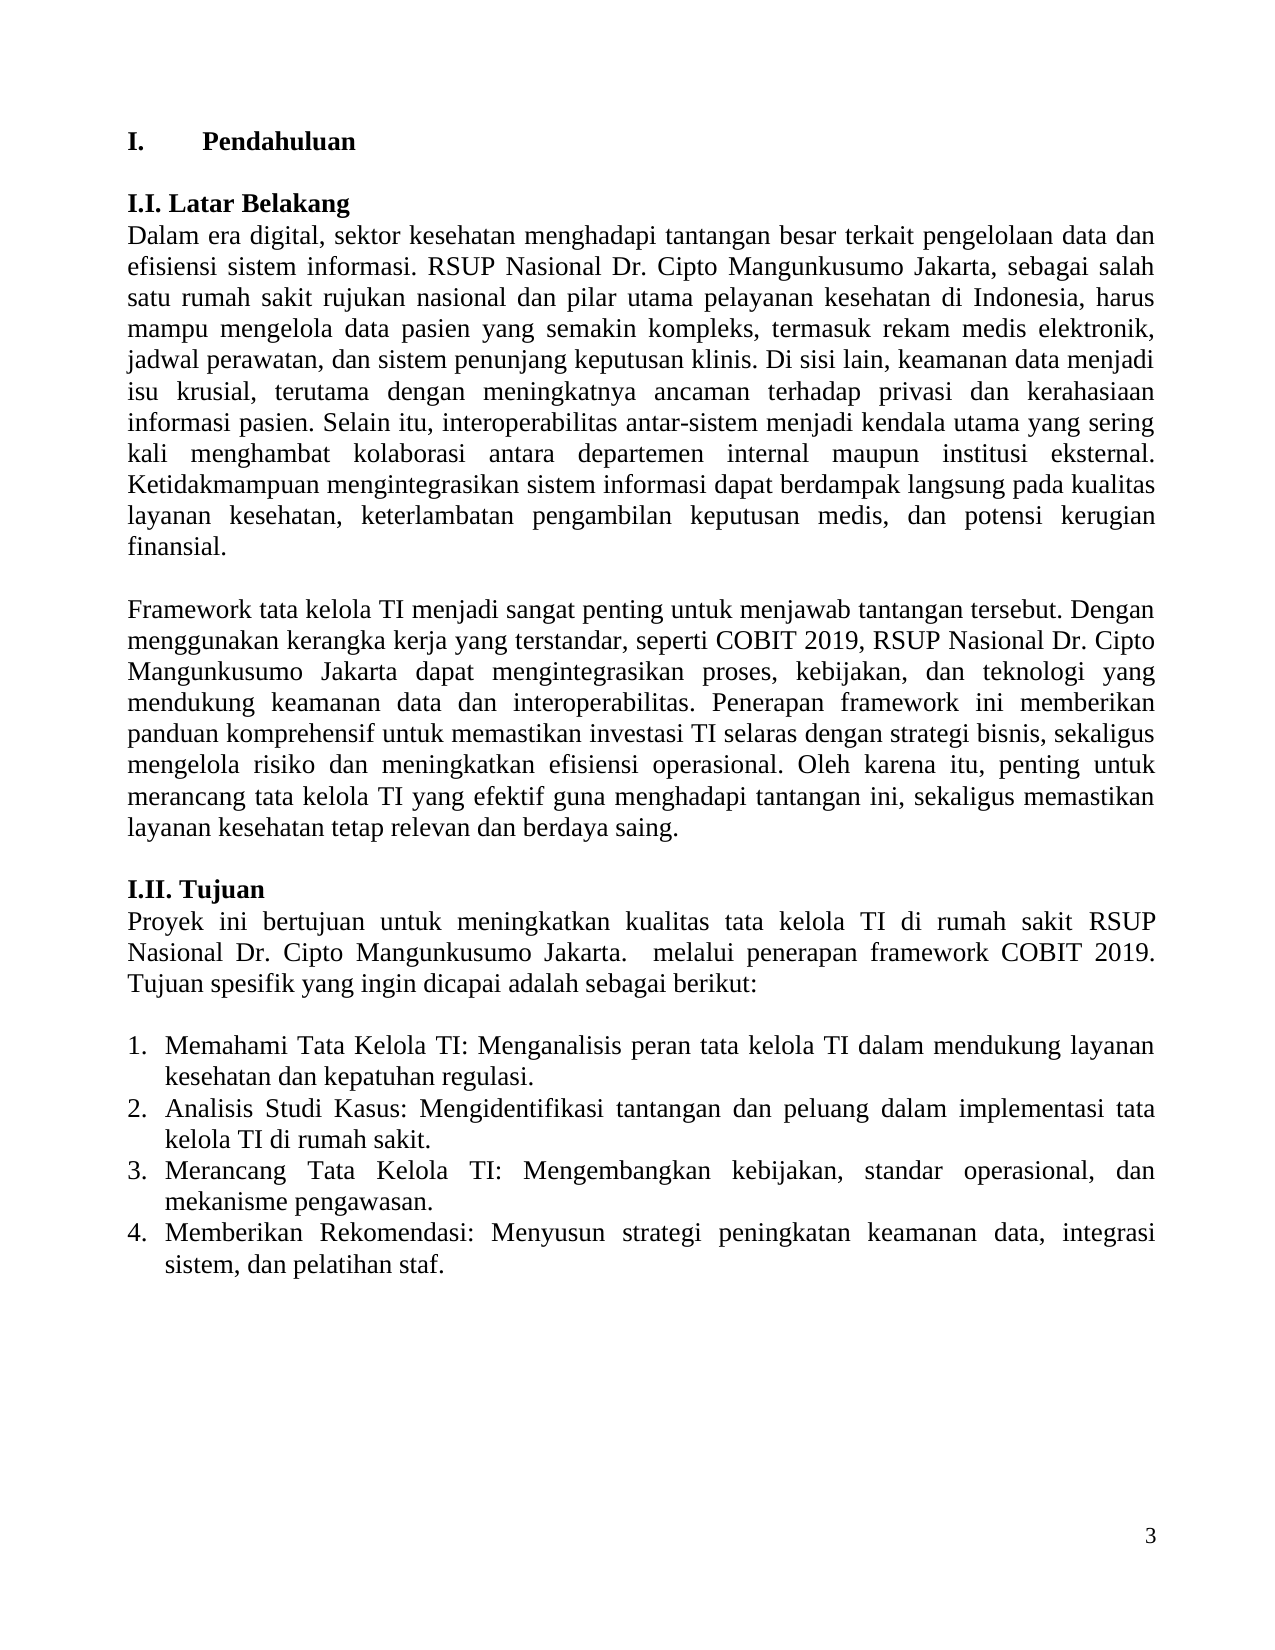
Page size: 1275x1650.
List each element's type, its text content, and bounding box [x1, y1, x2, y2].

list Analisis Studi Kasus: Mengidentifikasi tantangan dan peluang dalam implementasi tata kelola TI di rumah sakit. [127, 1092, 1156, 1154]
list Merancang Tata Kelola TI: Mengembangkan kebijakan, standar operasional, dan mekanisme pengawasan. [127, 1154, 1156, 1216]
text Framework tata kelola TI menjadi sangat penting untuk menjawab tantangan tersebut. Dengan menggunakan kerangka kerja yang terstandar, seperti COBIT 2019, RSUP Nasional Dr. Cipto Mangunkusumo Jakarta dapat mengintegrasikan proses, kebijakan, dan teknologi yang mendukung keamanan data dan interoperabilitas. Penerapan framework ini memberikan panduan komprehensif untuk memastikan investasi TI selaras dengan strategi bisnis, sekaligus mengelola risiko dan meningkatkan efisiensi operasional. Oleh karena itu, penting untuk merancang tata kelola TI yang efektif guna menghadapi tantangan ini, sekaligus memastikan layanan kesehatan tetap relevan dan berdaya saing. [127, 593, 1156, 842]
list Pendahuluan [127, 125, 1156, 156]
list Memahami Tata Kelola TI: Menganalisis peran tata kelola TI dalam mendukung layanan kesehatan dan kepatuhan regulasi. [127, 1029, 1156, 1092]
text I.I. Latar Belakang [127, 188, 1156, 219]
text Dalam era digital, sektor kesehatan menghadapi tantangan besar terkait pengelolaan data dan efisiensi sistem informasi. RSUP Nasional Dr. Cipto Mangunkusumo Jakarta, sebagai salah satu rumah sakit rujukan nasional dan pilar utama pelayanan kesehatan di Indonesia, harus mampu mengelola data pasien yang semakin kompleks, termasuk rekam medis elektronik, jadwal perawatan, dan sistem penunjang keputusan klinis. Di sisi lain, keamanan data menjadi isu krusial, terutama dengan meningkatnya ancaman terhadap privasi dan kerahasiaan informasi pasien. Selain itu, interoperabilitas antar-sistem menjadi kendala utama yang sering kali menghambat kolaborasi antara departemen internal maupun institusi eksternal. Ketidakmampuan mengintegrasikan sistem informasi dapat berdampak langsung pada kualitas layanan kesehatan, keterlambatan pengambilan keputusan medis, dan potensi kerugian finansial. [127, 219, 1156, 561]
text Proyek ini bertujuan untuk meningkatkan kualitas tata kelola TI di rumah sakit RSUP Nasional Dr. Cipto Mangunkusumo Jakarta. melalui penerapan framework COBIT 2019. Tujuan spesifik yang ingin dicapai adalah sebagai berikut: [127, 904, 1156, 998]
list Memberikan Rekomendasi: Menyusun strategi peningkatan keamanan data, integrasi sistem, dan pelatihan staf. [127, 1217, 1156, 1279]
text I.II. Tujuan [127, 873, 1156, 904]
